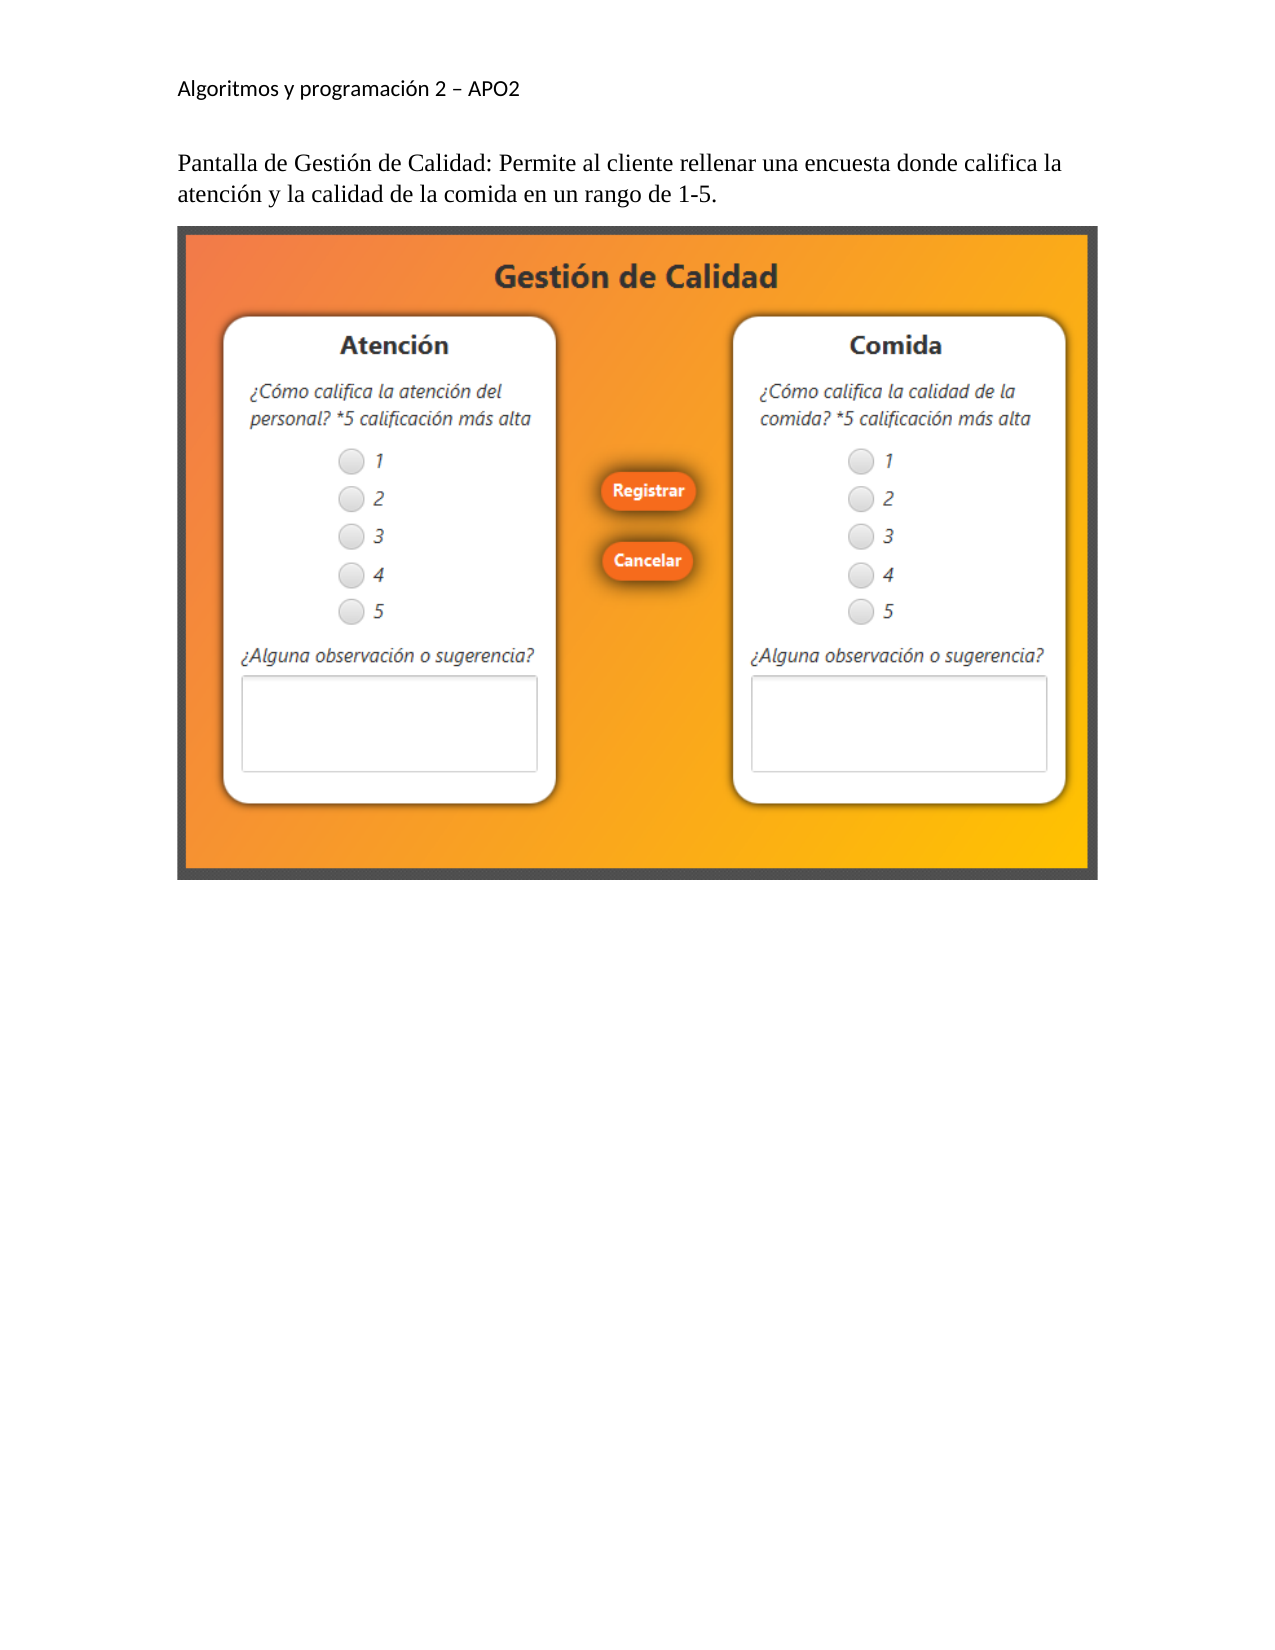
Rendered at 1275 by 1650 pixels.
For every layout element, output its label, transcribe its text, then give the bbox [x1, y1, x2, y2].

picture [177, 226, 1098, 880]
text Pantalla de Gestión de Calidad: Permite al cliente rellenar una encuesta donde califica la atención y la calidad de la comida en un rango de 1-5. [177, 148, 1098, 207]
